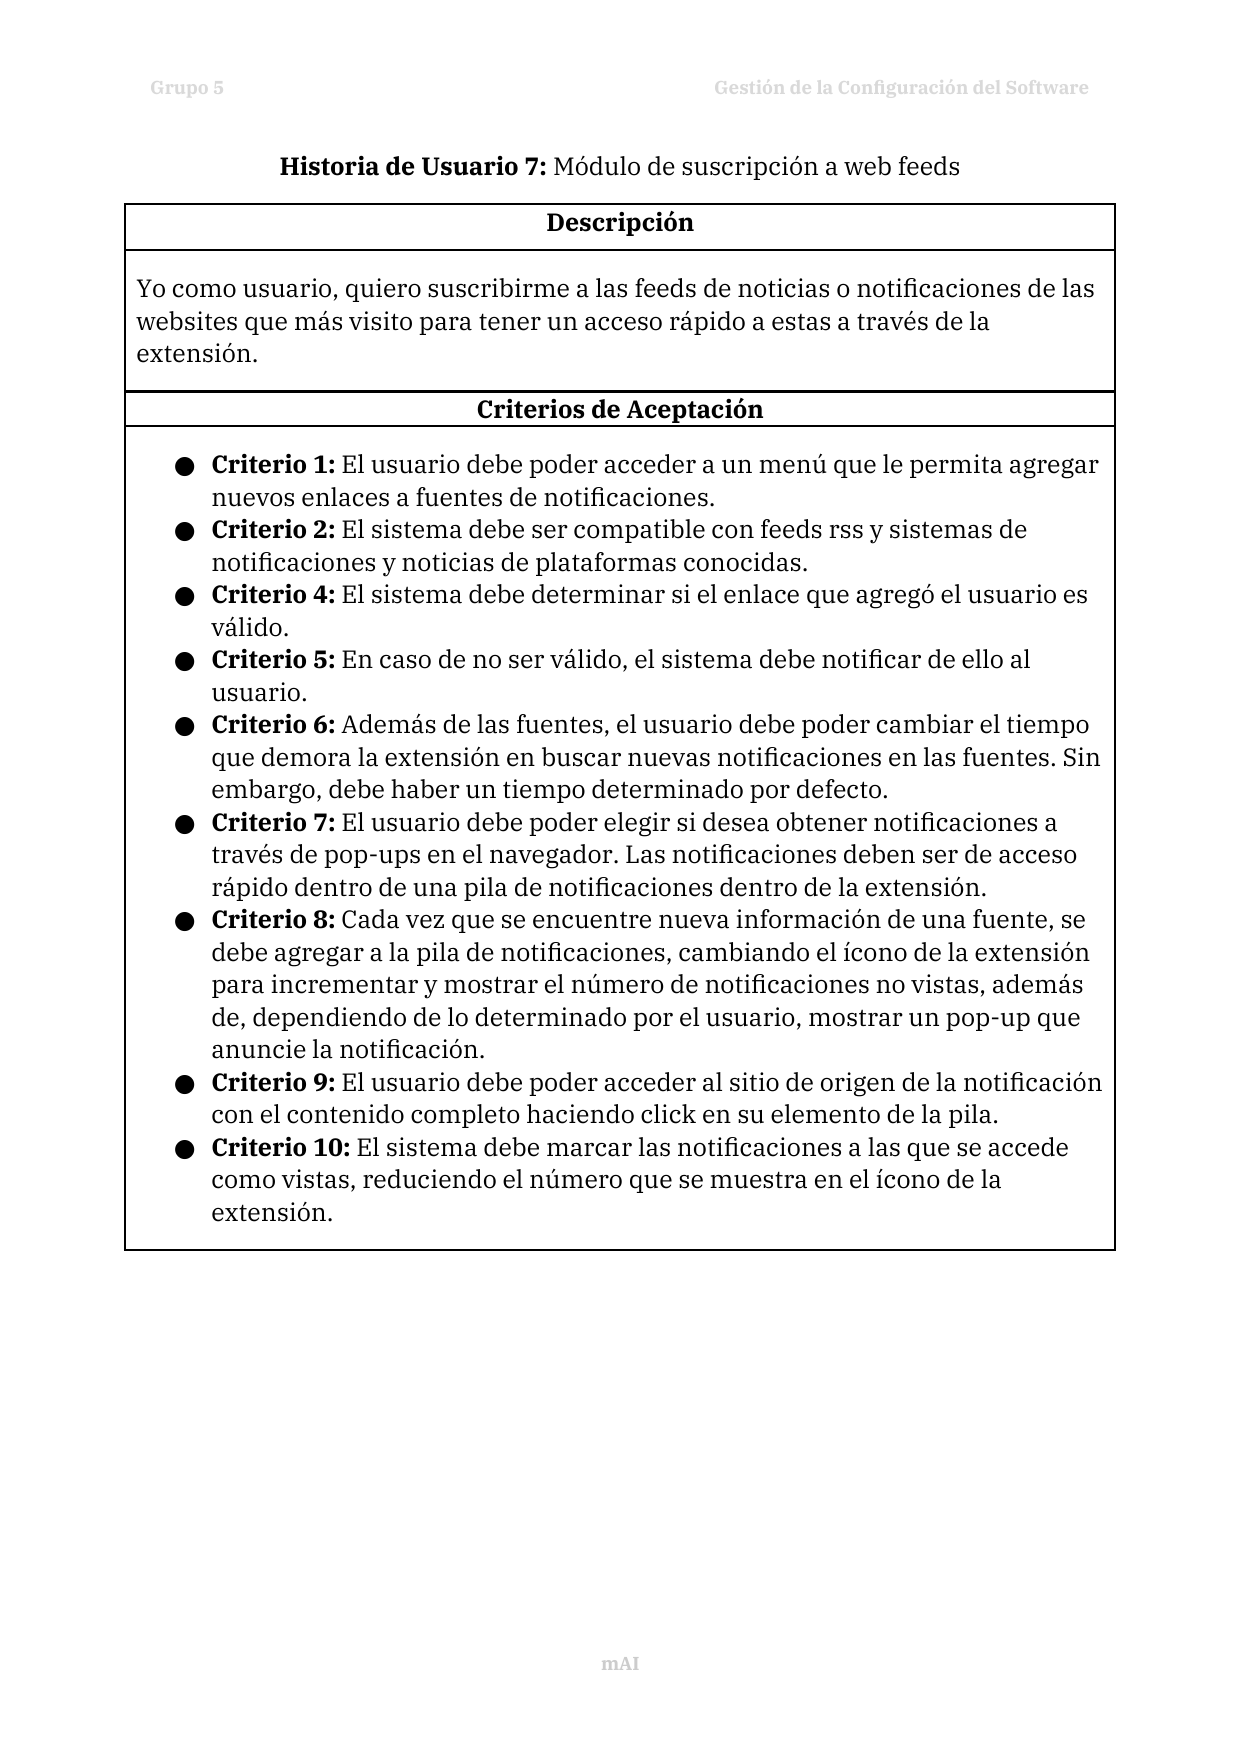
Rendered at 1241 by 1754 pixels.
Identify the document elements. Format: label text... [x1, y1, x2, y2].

text Historia de Usuario 7: Módulo de suscripción a web feeds [150, 150, 1090, 182]
table_cell Criterio 1: El usuario debe poder acceder a un menú que le permita agregar nuevos enlaces a fuentes de notificaciones. Criterio 2: El sistema debe ser compatible con feeds rss y sistemas de notificaciones y noticias de plataformas conocidas. Criterio 4: El sistema debe determinar si el enlace que agregó el usuario es válido. Criterio 5: En caso de no ser válido, el sistema debe notificar de ello al usuario. Criterio 6: Además de las fuentes, el usuario debe poder cambiar el tiempo que demora la extensión en buscar nuevas notificaciones en las fuentes. Sin embargo, debe haber un tiempo determinado por defecto. Criterio 7: El usuario debe poder elegir si desea obtener notificaciones a través de pop-ups en el navegador. Las notificaciones deben ser de acceso rápido dentro de una pila de notificaciones dentro de la extensión. Criterio 8: Cada vez que se encuentre nueva información de una fuente, se debe agregar a la pila de notificaciones, cambiando el ícono de la extensión para incrementar y mostrar el número de notificaciones no vistas, además de, dependiendo de lo determinado por el usuario, mostrar un pop-up que anuncie la notificación. Criterio 9: El usuario debe poder acceder al sitio de origen de la notificación con el contenido completo haciendo click en su elemento de la pila. Criterio 10: El sistema debe marcar las notificaciones a las que se accede como vistas, reduciendo el número que se muestra en el ícono de la extensión. [126, 427, 1114, 1249]
table_header Descripción [126, 205, 1114, 249]
table_cell Criterios de Aceptación [126, 393, 1114, 425]
table_cell Yo como usuario, quiero suscribirme a las feeds de noticias o notificaciones de las websites que más visito para tener un acceso rápido a estas a través de la extensión. [126, 251, 1114, 390]
